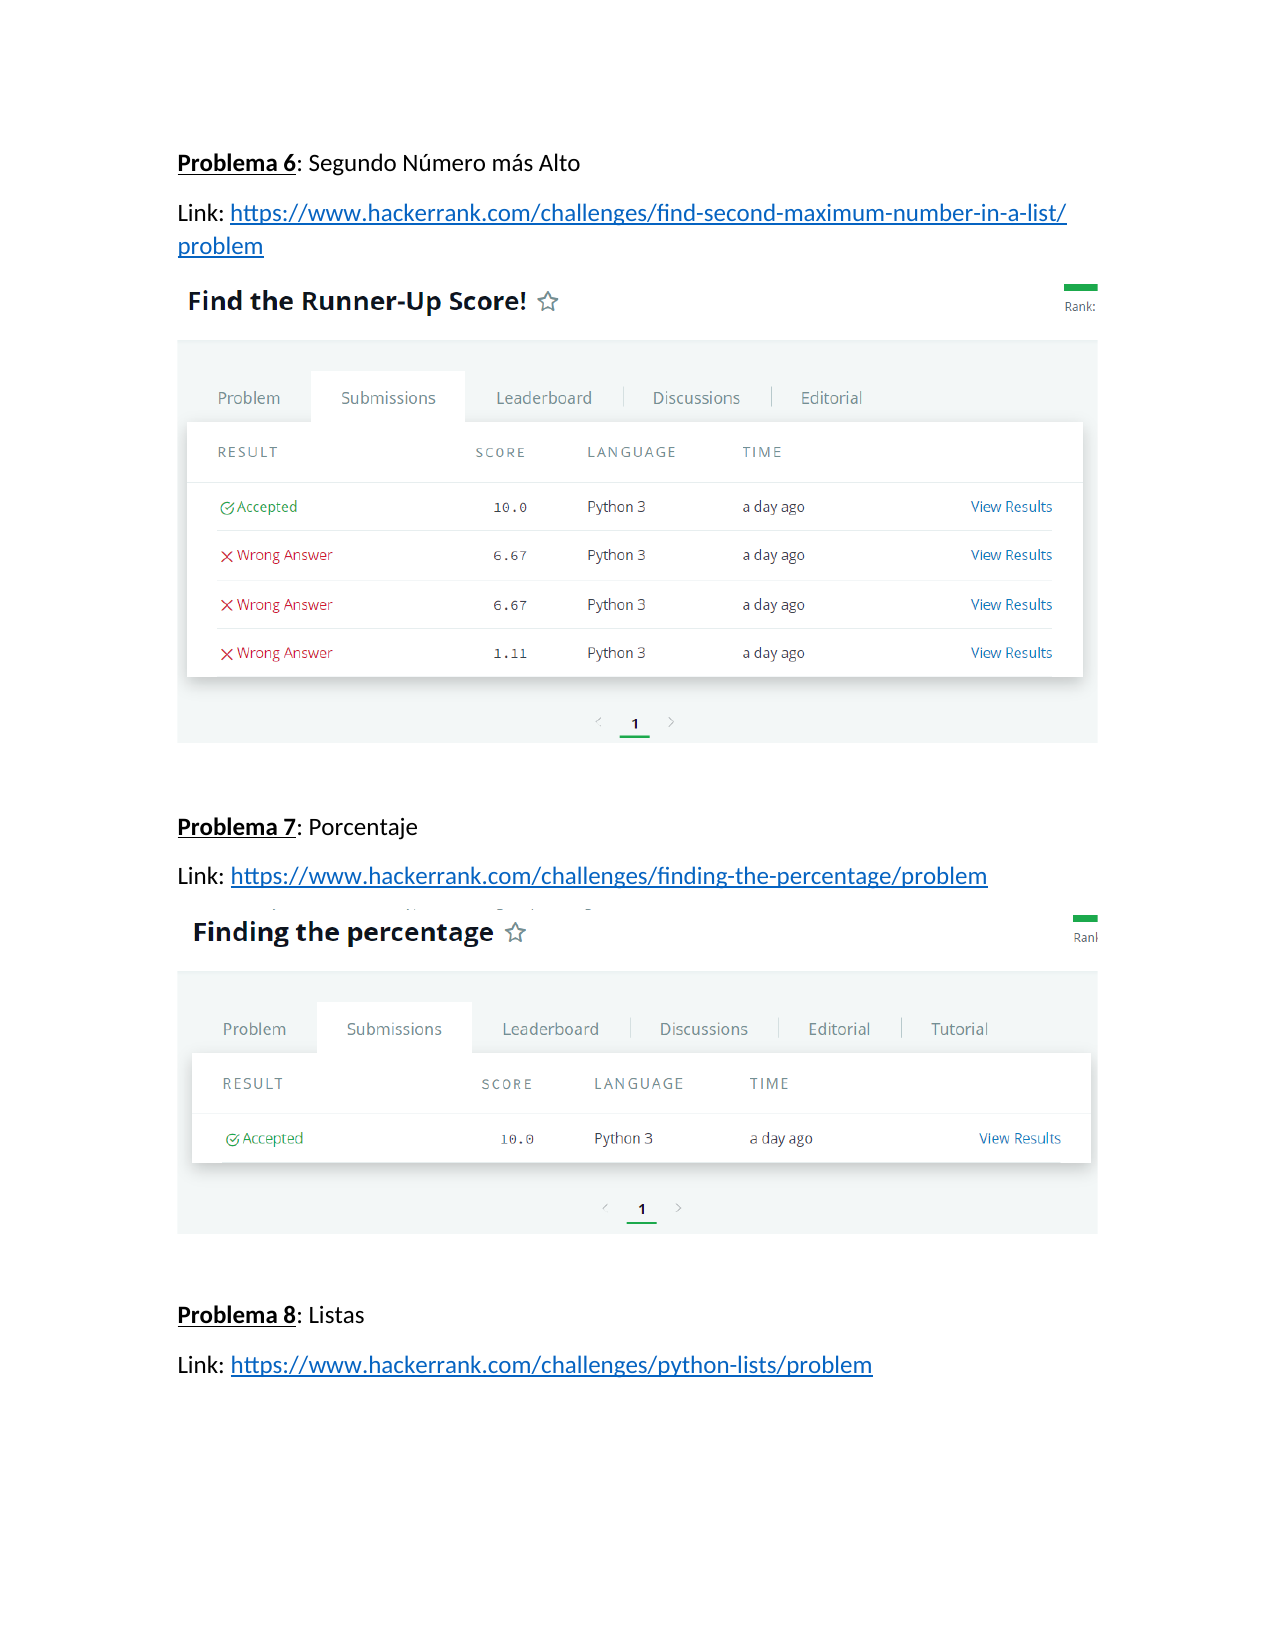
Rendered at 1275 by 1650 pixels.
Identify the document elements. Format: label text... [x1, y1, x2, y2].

text Link: https://www.hackerrank.com/challenges/python-lists/problem [177, 1349, 1098, 1380]
text Problema 8: Listas [177, 1300, 1098, 1330]
text Problema 7: Porcentaje [177, 811, 1098, 841]
text Link: https://www.hackerrank.com/challenges/finding-the-percentage/problem [177, 860, 1098, 891]
text Problema 6: Segundo Número más Alto [177, 148, 1098, 178]
picture [177, 279, 1098, 743]
picture [177, 909, 1098, 1234]
text Link: https://www.hackerrank.com/challenges/find-second-maximum-number-in-a-list/problem [177, 197, 1098, 261]
